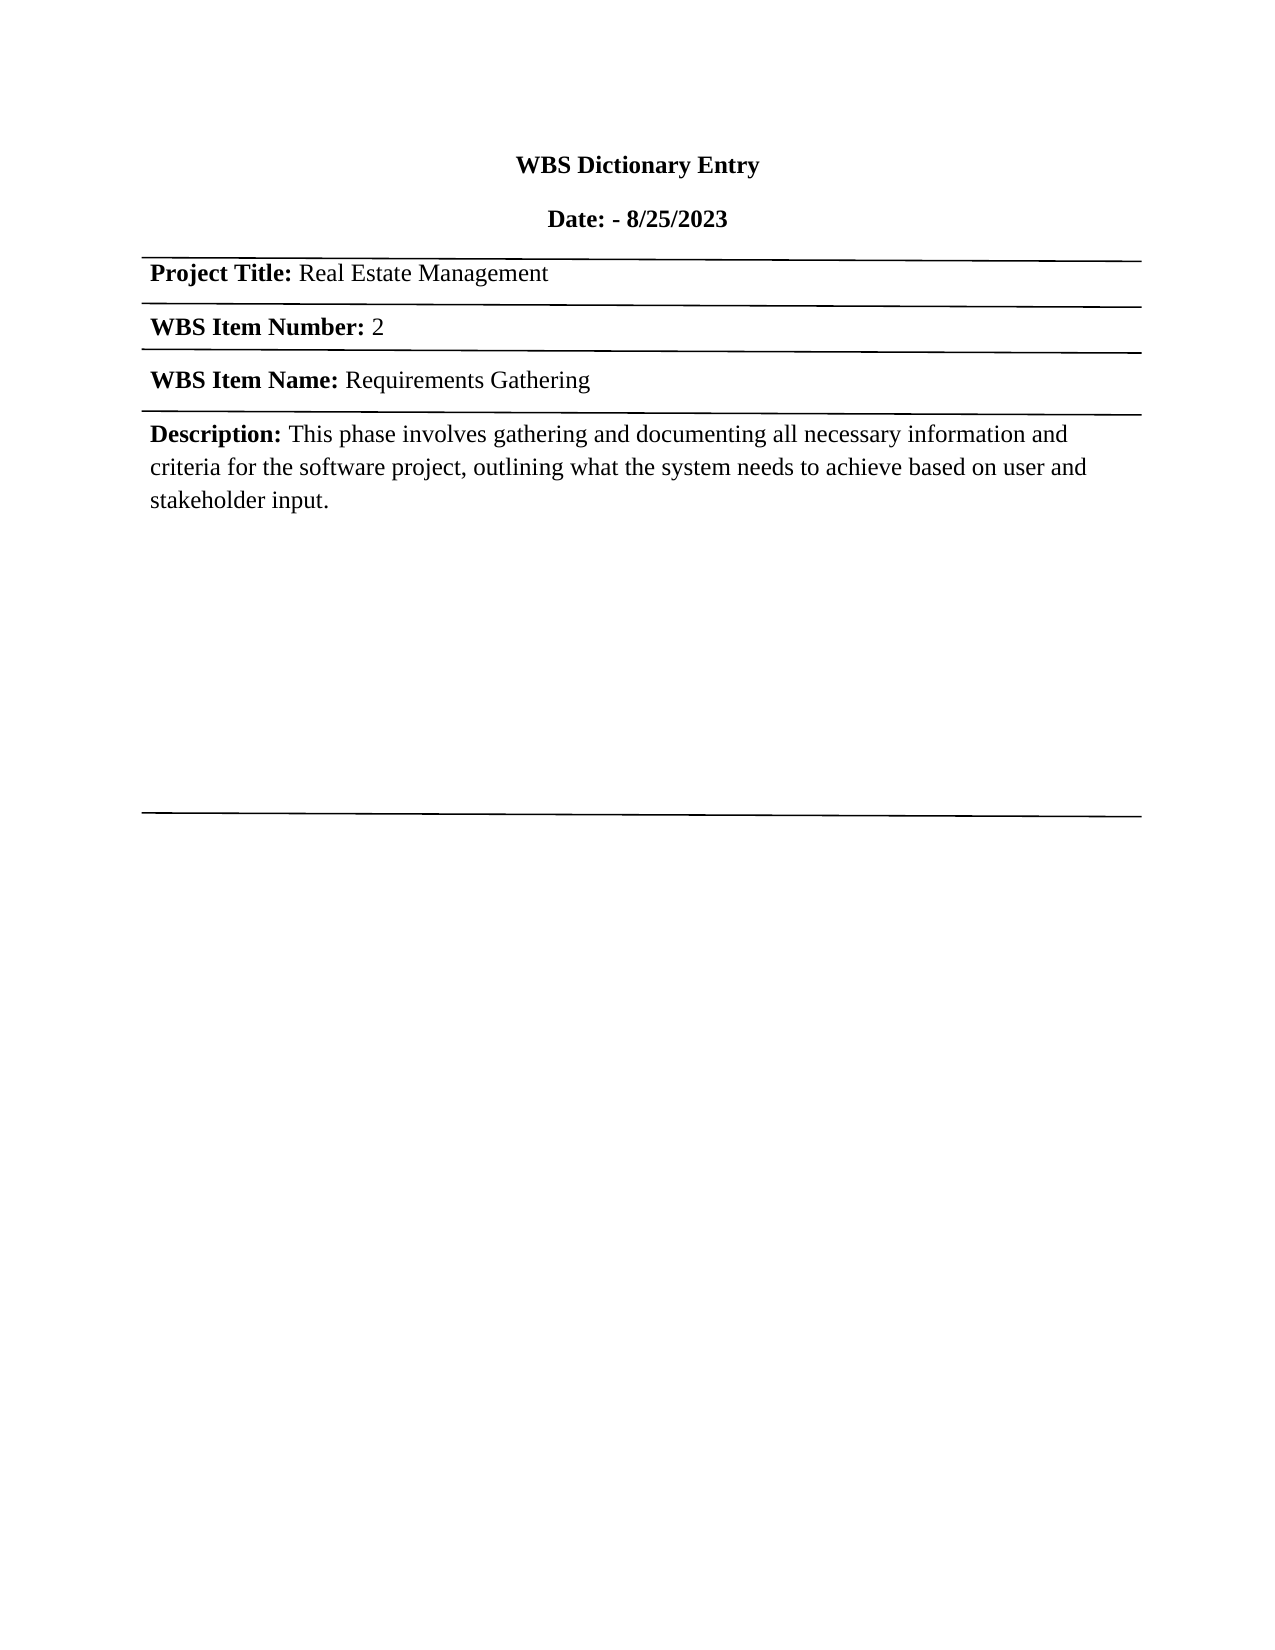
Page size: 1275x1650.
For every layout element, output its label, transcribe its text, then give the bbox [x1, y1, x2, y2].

text WBS Item Name: Requirements Gathering [150, 365, 1125, 394]
text Description: This phase involves gathering and documenting all necessary information and criteria for the software project, outlining what the system needs to achieve based on user and stakeholder input. [150, 419, 1125, 514]
text WBS Item Number: 2 [150, 312, 1125, 340]
text Date: - 8/25/2023 [150, 204, 1125, 233]
text WBS Dictionary Entry [150, 150, 1125, 179]
text Project Title: Real Estate Management [150, 259, 1125, 286]
